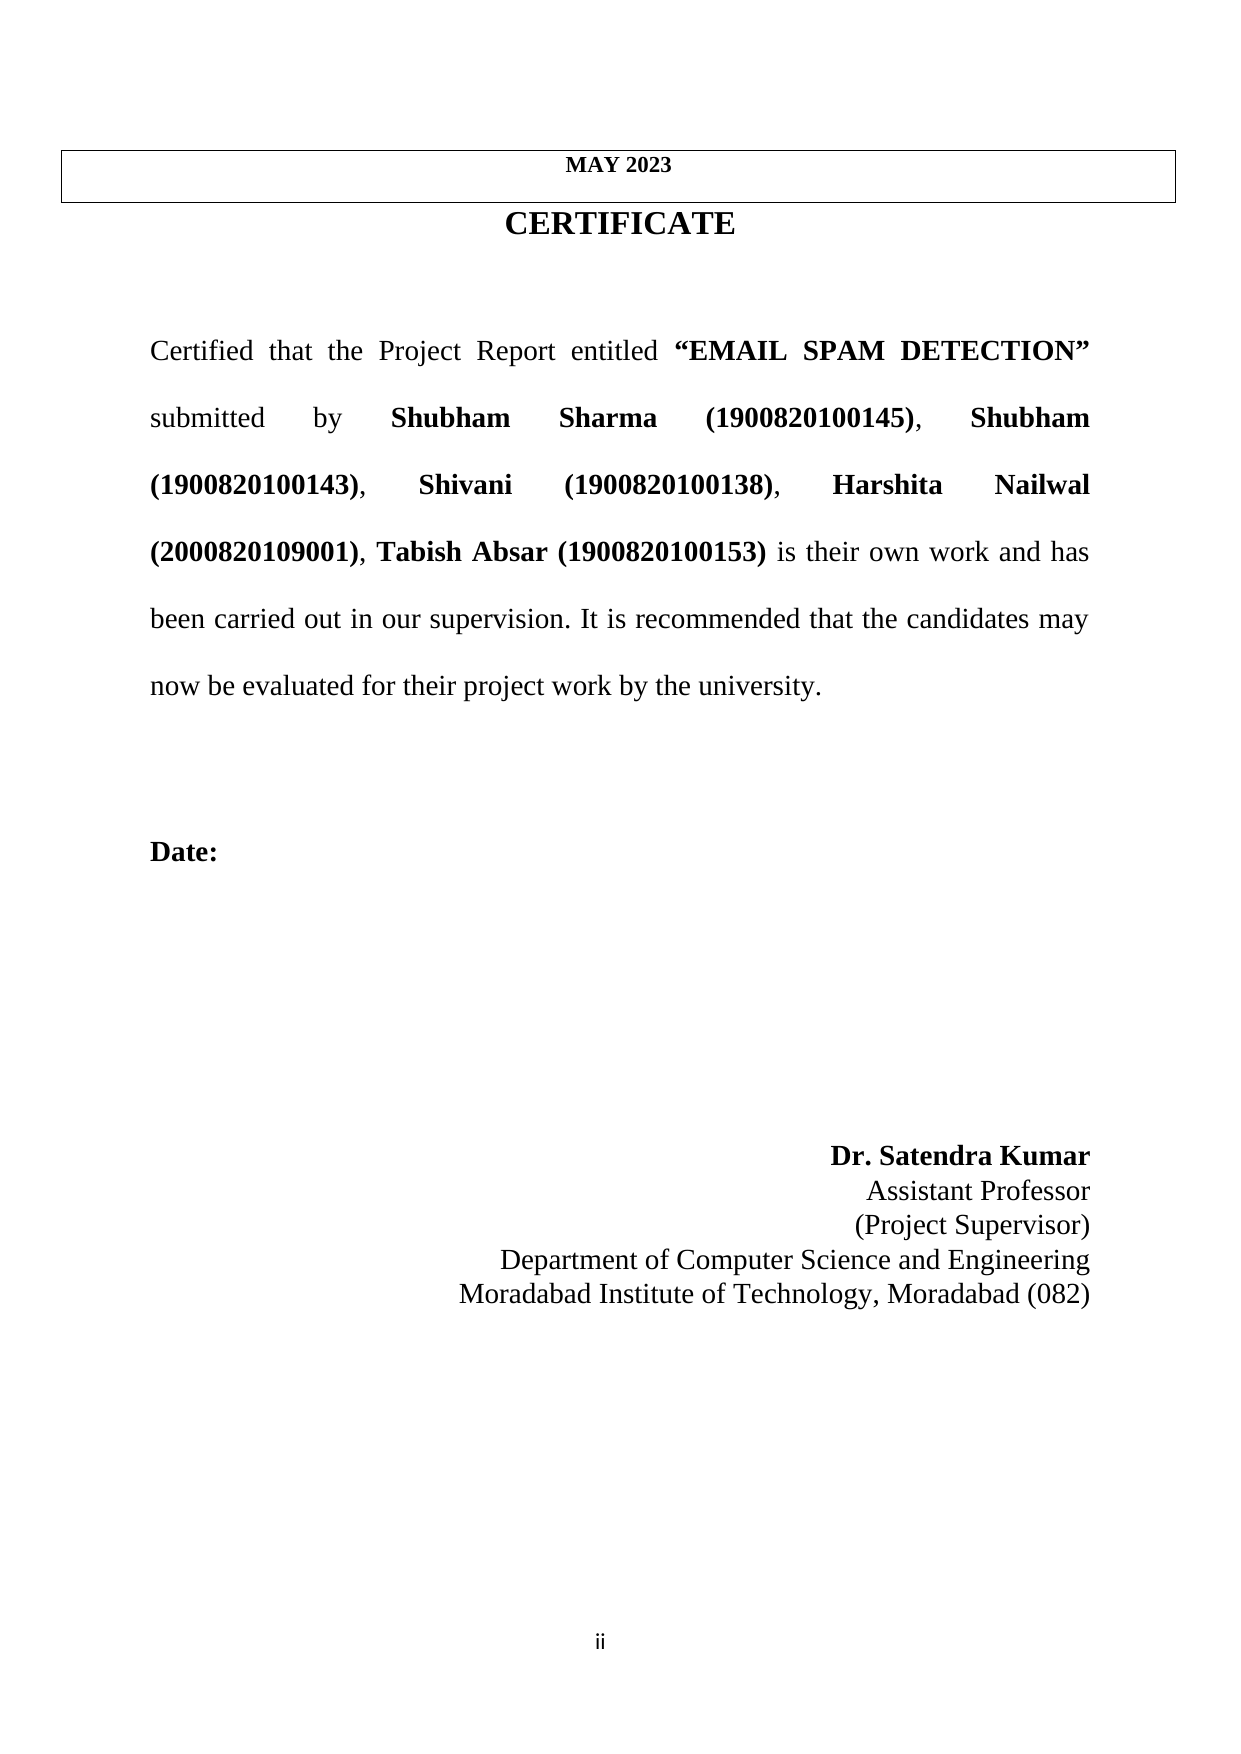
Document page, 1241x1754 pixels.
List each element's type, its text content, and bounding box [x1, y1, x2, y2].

text Assistant Professor [150, 1173, 1090, 1206]
text CERTIFICATE [150, 203, 1090, 241]
text Dr. Satendra Kumar [150, 1138, 1090, 1172]
text Certified that the Project Report entitled “EMAIL SPAM DETECTION” submitted by Shubham Sharma (1900820100145), Shubham (1900820100143), Shivani (1900820100138), Harshita Nailwal (2000820109001), Tabish Absar (1900820100153) is their own work and has been carried out in our supervision. It is recommended that the candidates may now be evaluated for their project work by the university. [150, 333, 1090, 702]
text (Project Supervisor) [150, 1207, 1090, 1241]
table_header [62, 151, 1175, 202]
text Department of Computer Science and Engineering [150, 1242, 1090, 1275]
text Date: [150, 834, 1090, 868]
text Moradabad Institute of Technology, Moradabad (082) [150, 1276, 1090, 1310]
